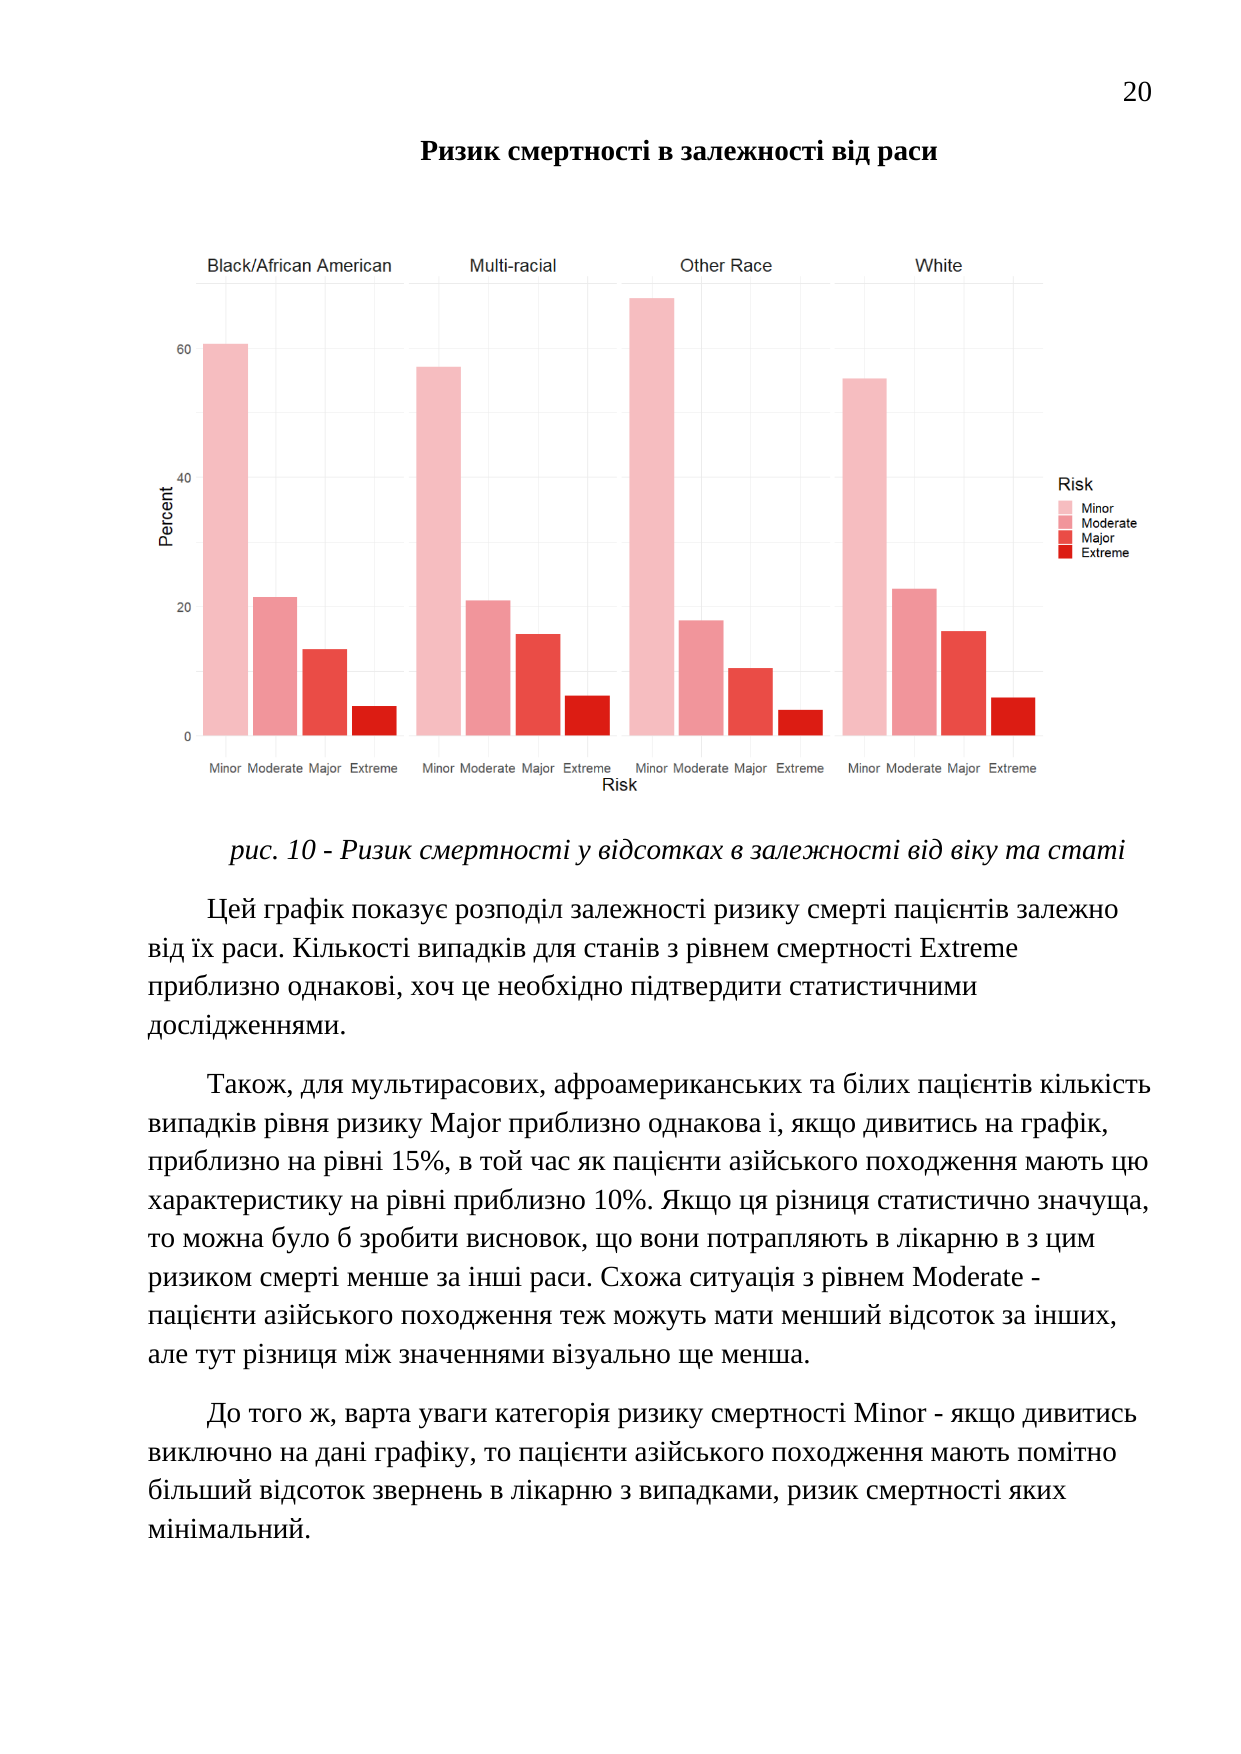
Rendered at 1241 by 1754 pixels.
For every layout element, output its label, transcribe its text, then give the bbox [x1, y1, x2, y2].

text Також, для мультирасових, афроамериканських та білих пацієнтів кількість випадків рівня ризику Major приблизно однакова і, якщо дивитись на графік, приблизно на рівні 15%, в той час як пацієнти азійського походження мають цю характеристику на рівні приблизно 10%. Якщо ця різниця статистично значуща, то можна було б зробити висновок, що вони потрапляють в лікарню в з цим ризиком смерті менше за інші раси. Схожа ситуація з рівнем Moderate - пацієнти азійського походження теж можуть мати менший відсоток за інших, але тут різниця між значеннями візуально ще менша. [148, 1066, 1152, 1369]
picture [147, 239, 1152, 806]
subtitle рис. 10 - Ризик смертності у відсотках в залежності від віку та статі [148, 832, 1152, 865]
text До того ж, варта уваги категорія ризику смертності Minor - якщо дивитись виключно на дані графіку, то пацієнти азійського походження мають помітно більший відсоток звернень в лікарню з випадками, ризик смертності яких мінімальний. [148, 1395, 1152, 1544]
text Цей графік показує розподіл залежності ризику смерті пацієнтів залежно від їх раси. Кількості випадків для станів з рівнем смертності Extreme приблизно однакові, хоч це необхідно підтвердити статистичними дослідженнями. [148, 891, 1152, 1040]
subtitle Ризик смертності в залежності від раси [148, 133, 1152, 167]
